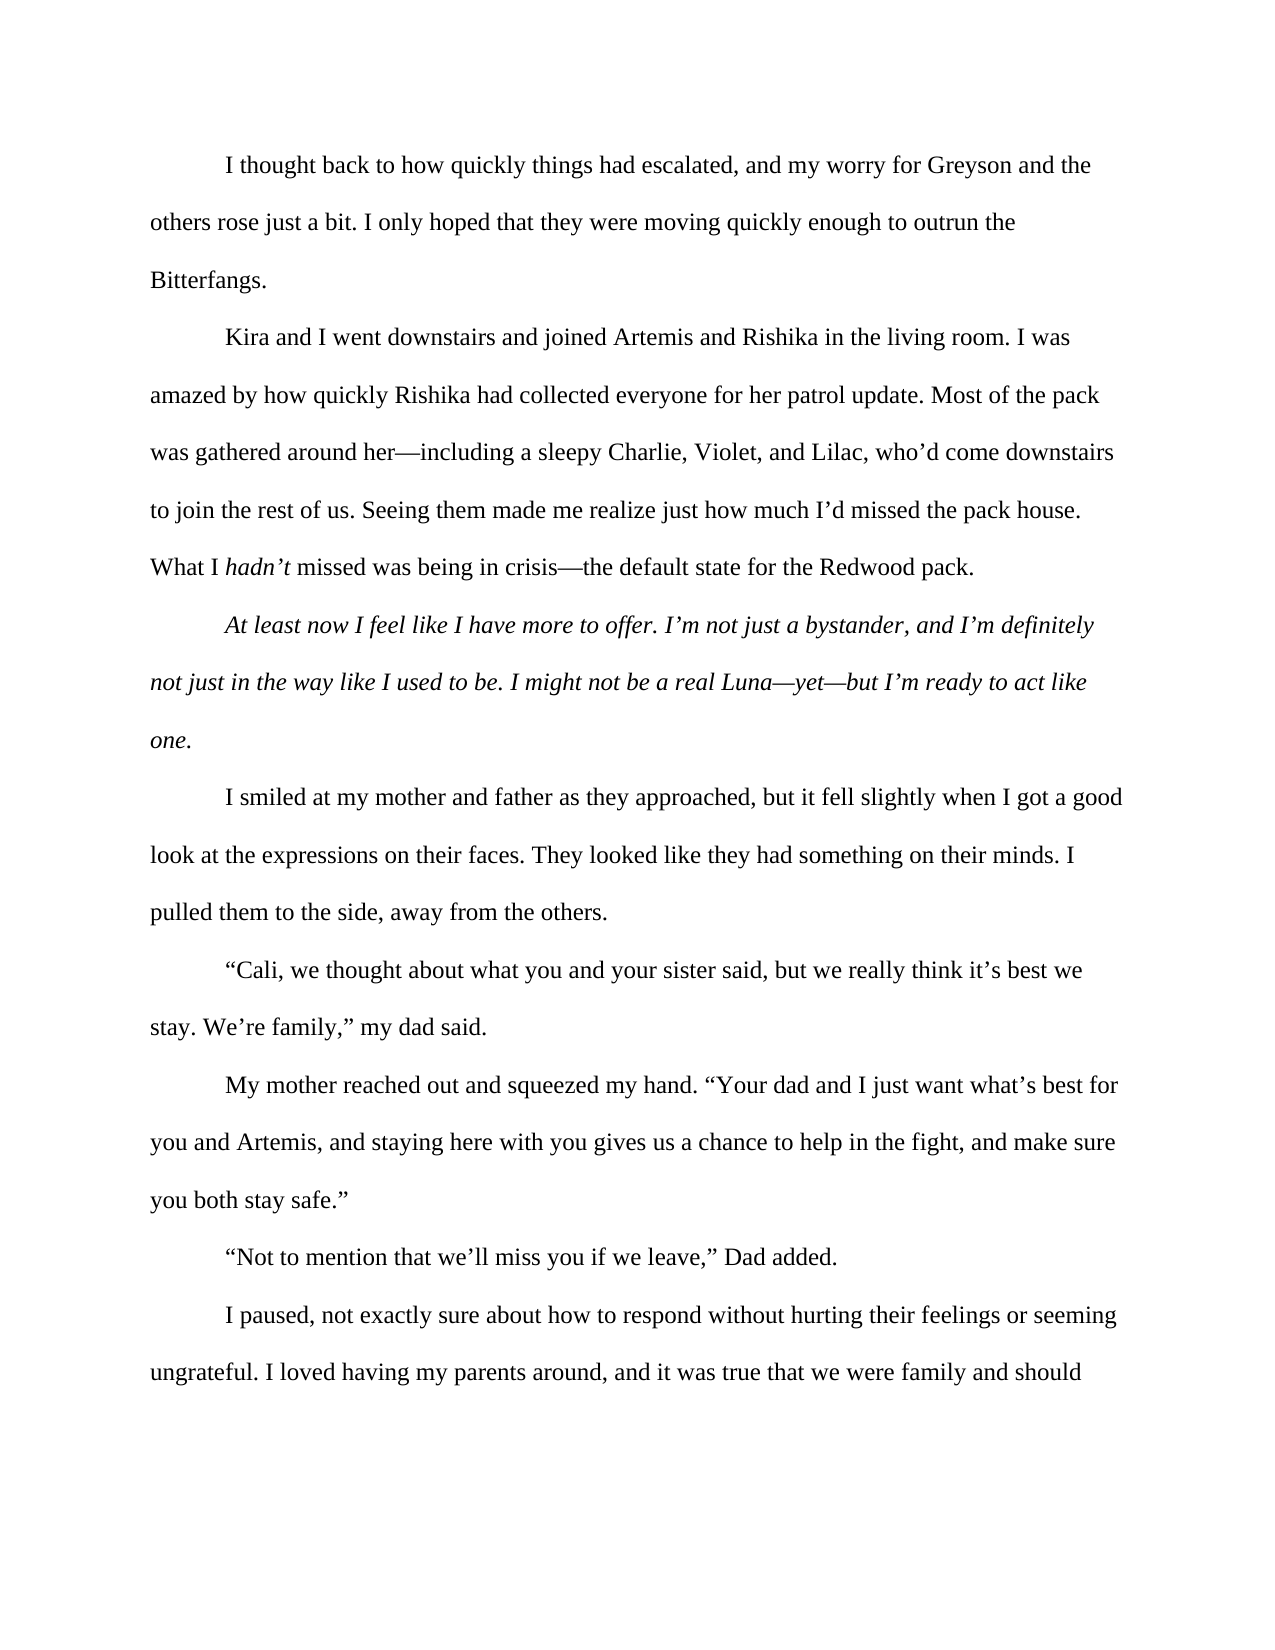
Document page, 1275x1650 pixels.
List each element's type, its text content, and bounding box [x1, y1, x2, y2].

text My mother reached out and squeezed my hand. “Your dad and I just want what’s best for you and Artemis, and staying here with you gives us a chance to help in the fight, and make sure you both stay safe.” [150, 1070, 1125, 1214]
text Kira and I went downstairs and joined Artemis and Rishika in the living room. I was amazed by how quickly Rishika had collected everyone for her patrol update. Most of the pack was gathered around her—including a sleepy Charlie, Violet, and Lilac, who’d come downstairs to join the rest of us. Seeing them made me realize just how much I’d missed the pack house. What I hadn’t missed was being in crisis—the default state for the Redwood pack. [150, 322, 1125, 581]
text I smiled at my mother and father as they approached, but it fell slightly when I got a good look at the expressions on their faces. They looked like they had something on their minds. I pulled them to the side, away from the others. [150, 782, 1125, 926]
text “Not to mention that we’ll miss you if we leave,” Dad added. [150, 1242, 1125, 1271]
text I thought back to how quickly things had escalated, and my worry for Greyson and the others rose just a bit. I only hoped that they were moving quickly enough to outrun the Bitterfangs. [150, 150, 1125, 294]
text At least now I feel like I have more to offer. I’m not just a bystander, and I’m definitely not just in the way like I used to be. I might not be a real Luna—yet—but I’m ready to act like one. [150, 610, 1125, 754]
text “Cali, we thought about what you and your sister said, but we really think it’s best we stay. We’re family,” my dad said. [150, 955, 1125, 1041]
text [150, 1300, 1125, 1386]
